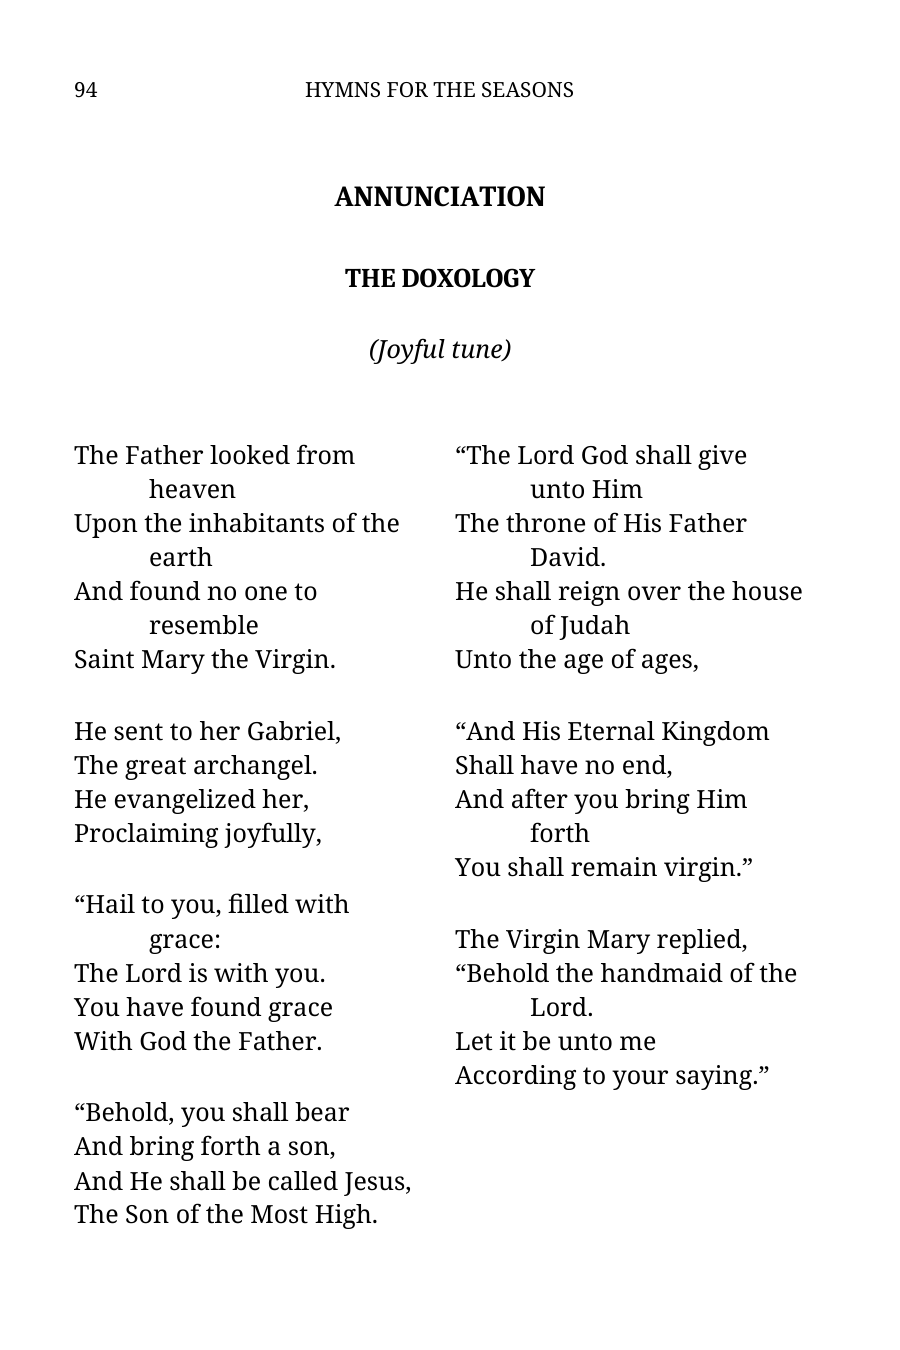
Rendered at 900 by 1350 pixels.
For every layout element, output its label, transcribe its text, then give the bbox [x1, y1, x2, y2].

text The throne of His Father David. [455, 506, 806, 574]
text The great archangel. [74, 747, 425, 782]
text “Hail to you, filled with grace: [74, 887, 425, 955]
text And bring forth a son, [74, 1129, 425, 1163]
text And He shall be called Jesus, [74, 1163, 425, 1197]
text Proclaiming joyfully, [74, 816, 425, 850]
text He sent to her Gabriel, [74, 713, 425, 747]
text And found no one to resemble [74, 574, 425, 642]
text He evangelized her, [74, 782, 425, 816]
text Shall have no end, [455, 747, 806, 782]
text The Son of the Most High. [74, 1197, 425, 1231]
subtitle THE DOXOLOGY [74, 263, 806, 294]
text “The Lord God shall give unto Him [455, 437, 806, 506]
text He shall reign over the house of Judah [455, 574, 806, 642]
subtitle ANNUNCIATION [74, 180, 806, 213]
text (Joyful tune) [74, 332, 806, 366]
text The Lord is with you. [74, 955, 425, 989]
text Upon the inhabitants of the earth [74, 506, 425, 574]
text You shall remain virgin.” [455, 850, 806, 884]
text Let it be unto me [455, 1023, 806, 1057]
text Unto the age of ages, [455, 642, 806, 676]
text The Virgin Mary replied, [455, 921, 806, 955]
text You have found grace [74, 989, 425, 1023]
text “Behold the handmaid of the Lord. [455, 955, 806, 1023]
text Saint Mary the Virgin. [74, 642, 425, 676]
text “Behold, you shall bear [74, 1095, 425, 1129]
text According to your saying.” [455, 1057, 806, 1092]
text With God the Father. [74, 1023, 425, 1057]
text “And His Eternal Kingdom [455, 713, 806, 747]
text And after you bring Him forth [455, 782, 806, 850]
text The Father looked from heaven [74, 437, 425, 506]
